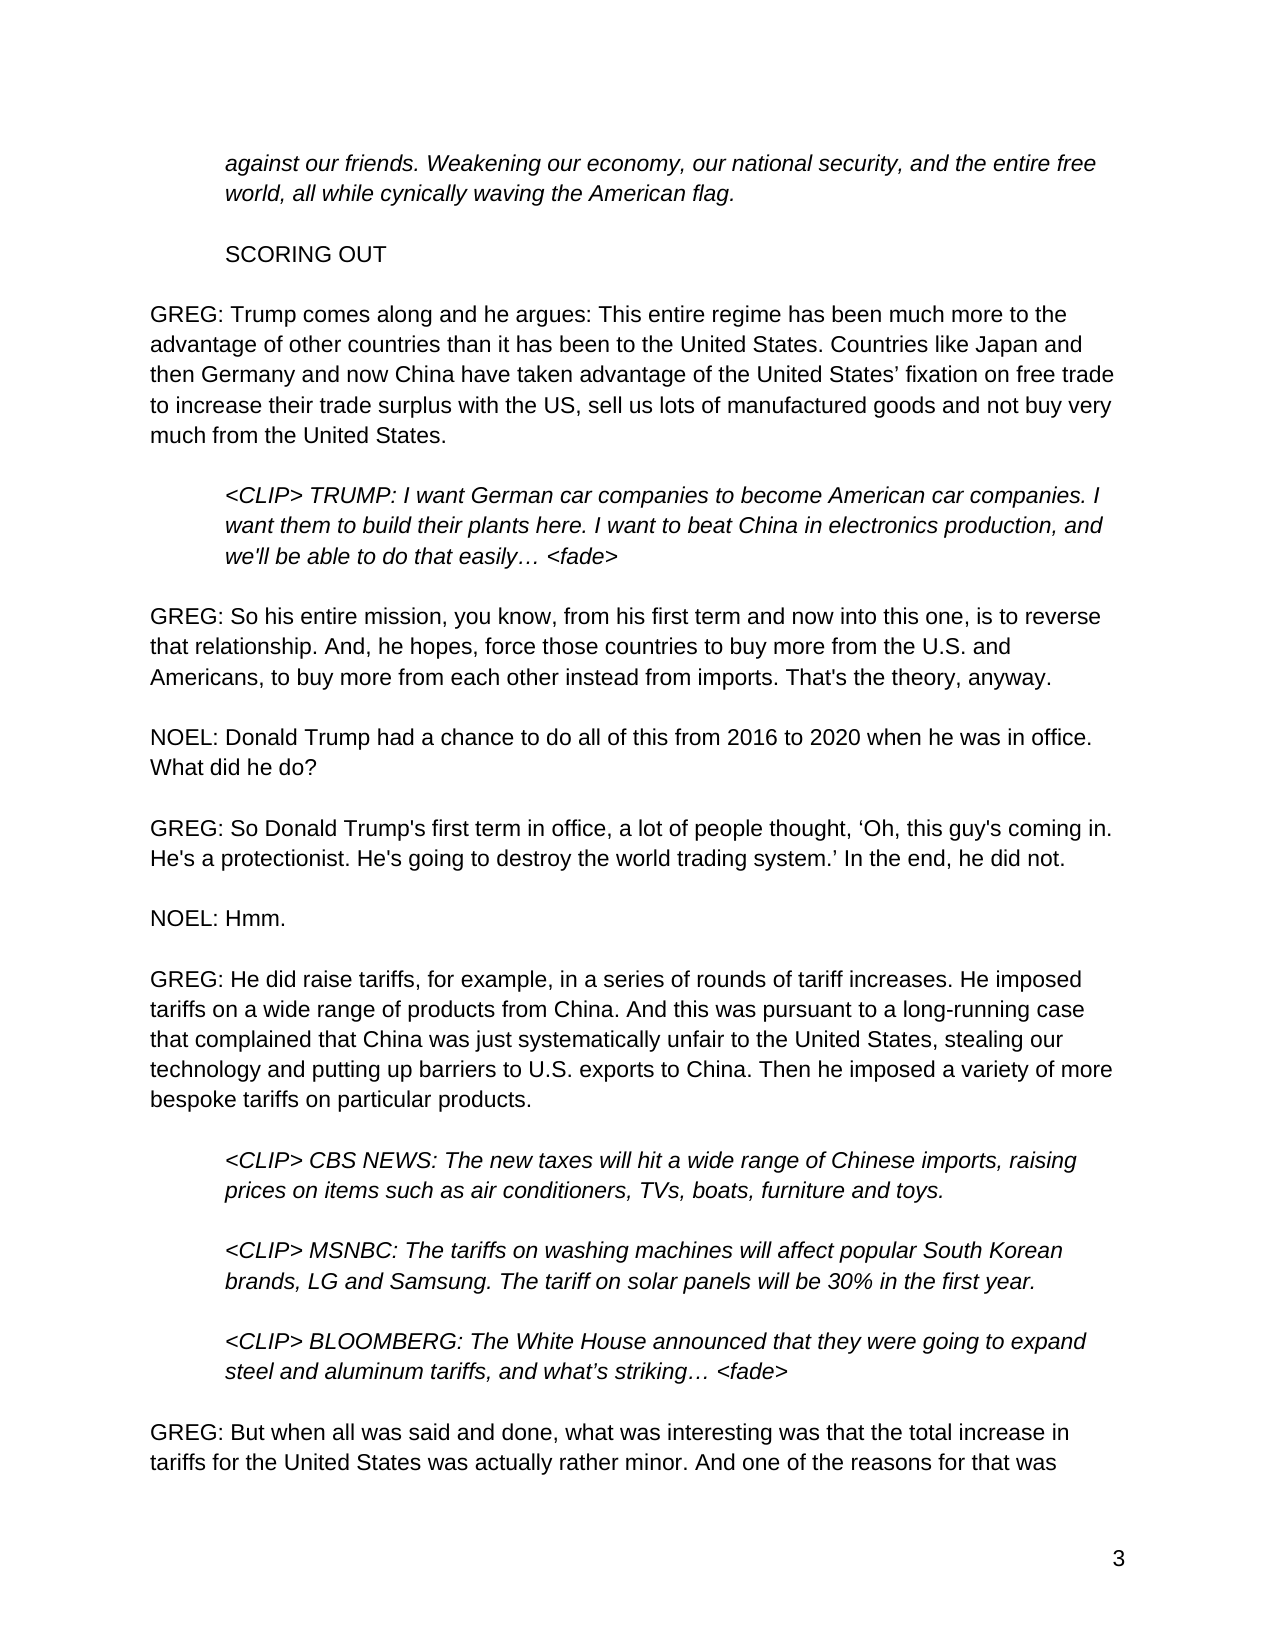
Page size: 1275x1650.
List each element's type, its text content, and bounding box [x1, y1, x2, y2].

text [225, 150, 1125, 207]
text GREG: He did raise tariffs, for example, in a series of rounds of tariff increases. He imposed tariffs on a wide range of products from China. And this was pursuant to a long-running case that complained that China was just systematically unfair to the United States, stealing our technology and putting up barriers to U.S. exports to China. Then he imposed a variety of more bespoke tariffs on particular products. [150, 966, 1125, 1113]
text SCORING OUT [150, 241, 1125, 267]
text GREG: So Donald Trump's first term in office, a lot of people thought, ‘Oh, this guy's coming in. He's a protectionist. He's going to destroy the world trading system.’ In the end, he did not. [150, 814, 1125, 871]
text <CLIP> TRUMP: I want German car companies to become American car companies. I want them to build their plants here. I want to beat China in electronics production, and we'll be able to do that easily… <fade> [225, 482, 1125, 569]
text <CLIP> BLOOMBERG: The White House announced that they were going to expand steel and aluminum tariffs, and what’s striking… <fade> [225, 1328, 1125, 1385]
text NOEL: Hmm. [150, 905, 1125, 932]
text GREG: Trump comes along and he argues: This entire regime has been much more to the advantage of other countries than it has been to the United States. Countries like Japan and then Germany and now China have taken advantage of the United States’ fixation on free trade to increase their trade surplus with the US, sell us lots of manufactured goods and not buy very much from the United States. [150, 301, 1125, 448]
text NOEL: Donald Trump had a chance to do all of this from 2016 to 2020 when he was in office. What did he do? [150, 724, 1125, 781]
text <CLIP> MSNBC: The tariffs on washing machines will affect popular South Korean brands, LG and Samsung. The tariff on solar panels will be 30% in the first year. [225, 1237, 1125, 1294]
text GREG: So his entire mission, you know, from his first term and now into this one, is to reverse that relationship. And, he hopes, force those countries to buy more from the U.S. and Americans, to buy more from each other instead from imports. That's the theory, anyway. [150, 603, 1125, 690]
text <CLIP> CBS NEWS: The new taxes will hit a wide range of Chinese imports, raising prices on items such as air conditioners, TVs, boats, furniture and toys. [225, 1147, 1125, 1203]
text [150, 1419, 1125, 1475]
